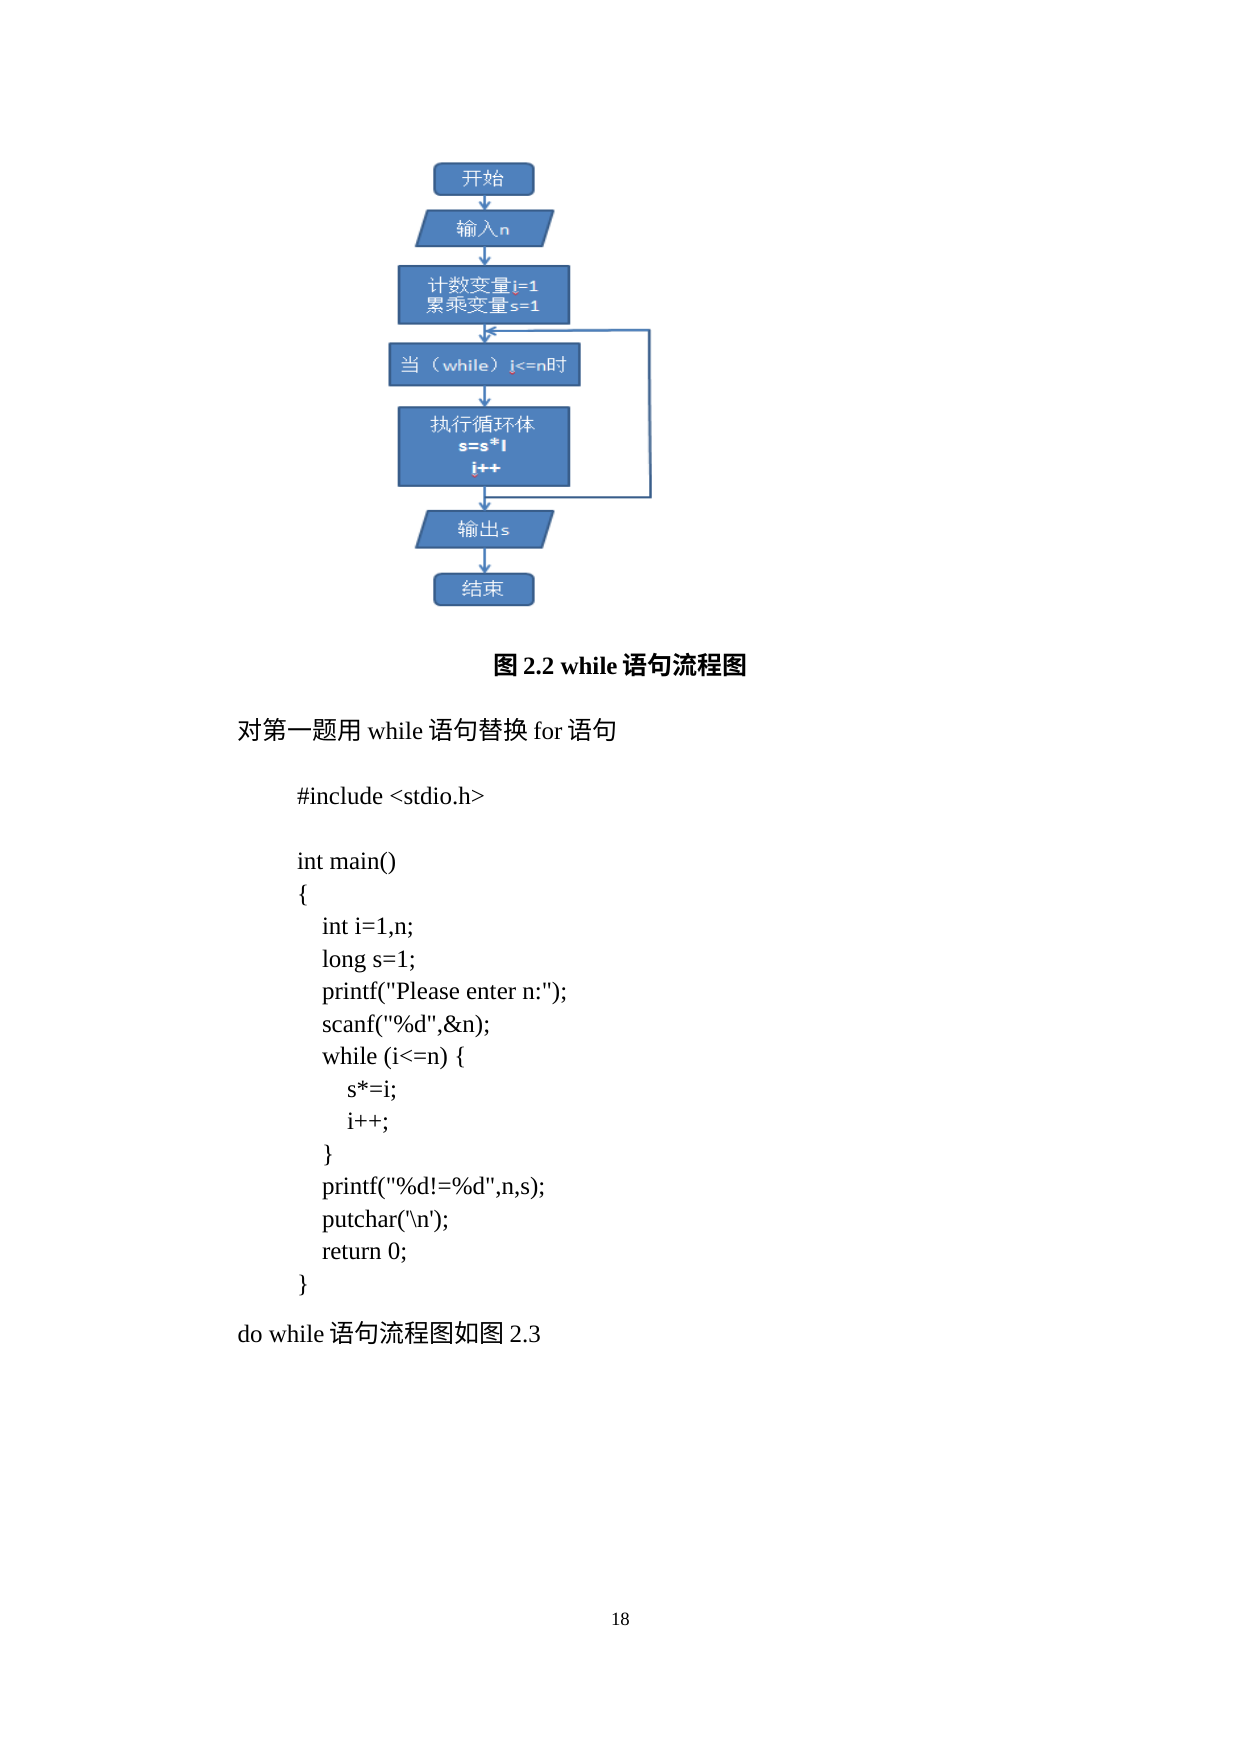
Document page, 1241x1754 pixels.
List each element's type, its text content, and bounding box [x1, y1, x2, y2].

text putchar('\n'); [297, 1202, 1053, 1234]
text i++; [297, 1104, 1053, 1137]
text int main() [297, 844, 1053, 877]
text int i=1,n; [297, 909, 1053, 942]
text s*=i; [297, 1072, 1053, 1104]
text } [297, 1267, 1053, 1299]
text 图2.2 while语句流程图 [187, 631, 1053, 696]
text printf("%d!=%d",n,s); [297, 1169, 1053, 1202]
text long s=1; [297, 942, 1053, 974]
picture [381, 162, 677, 611]
text while (i<=n) { [297, 1039, 1053, 1072]
text } [297, 1137, 1053, 1169]
text #include <stdio.h> [297, 779, 1053, 812]
text return 0; [297, 1234, 1053, 1267]
text 对第一题用while语句替换for语句 [187, 696, 1053, 761]
text { [297, 877, 1053, 909]
text printf("Please enter n:"); [297, 974, 1053, 1007]
text do while语句流程图如图2.3 [187, 1299, 1053, 1364]
text scanf("%d",&n); [297, 1007, 1053, 1039]
